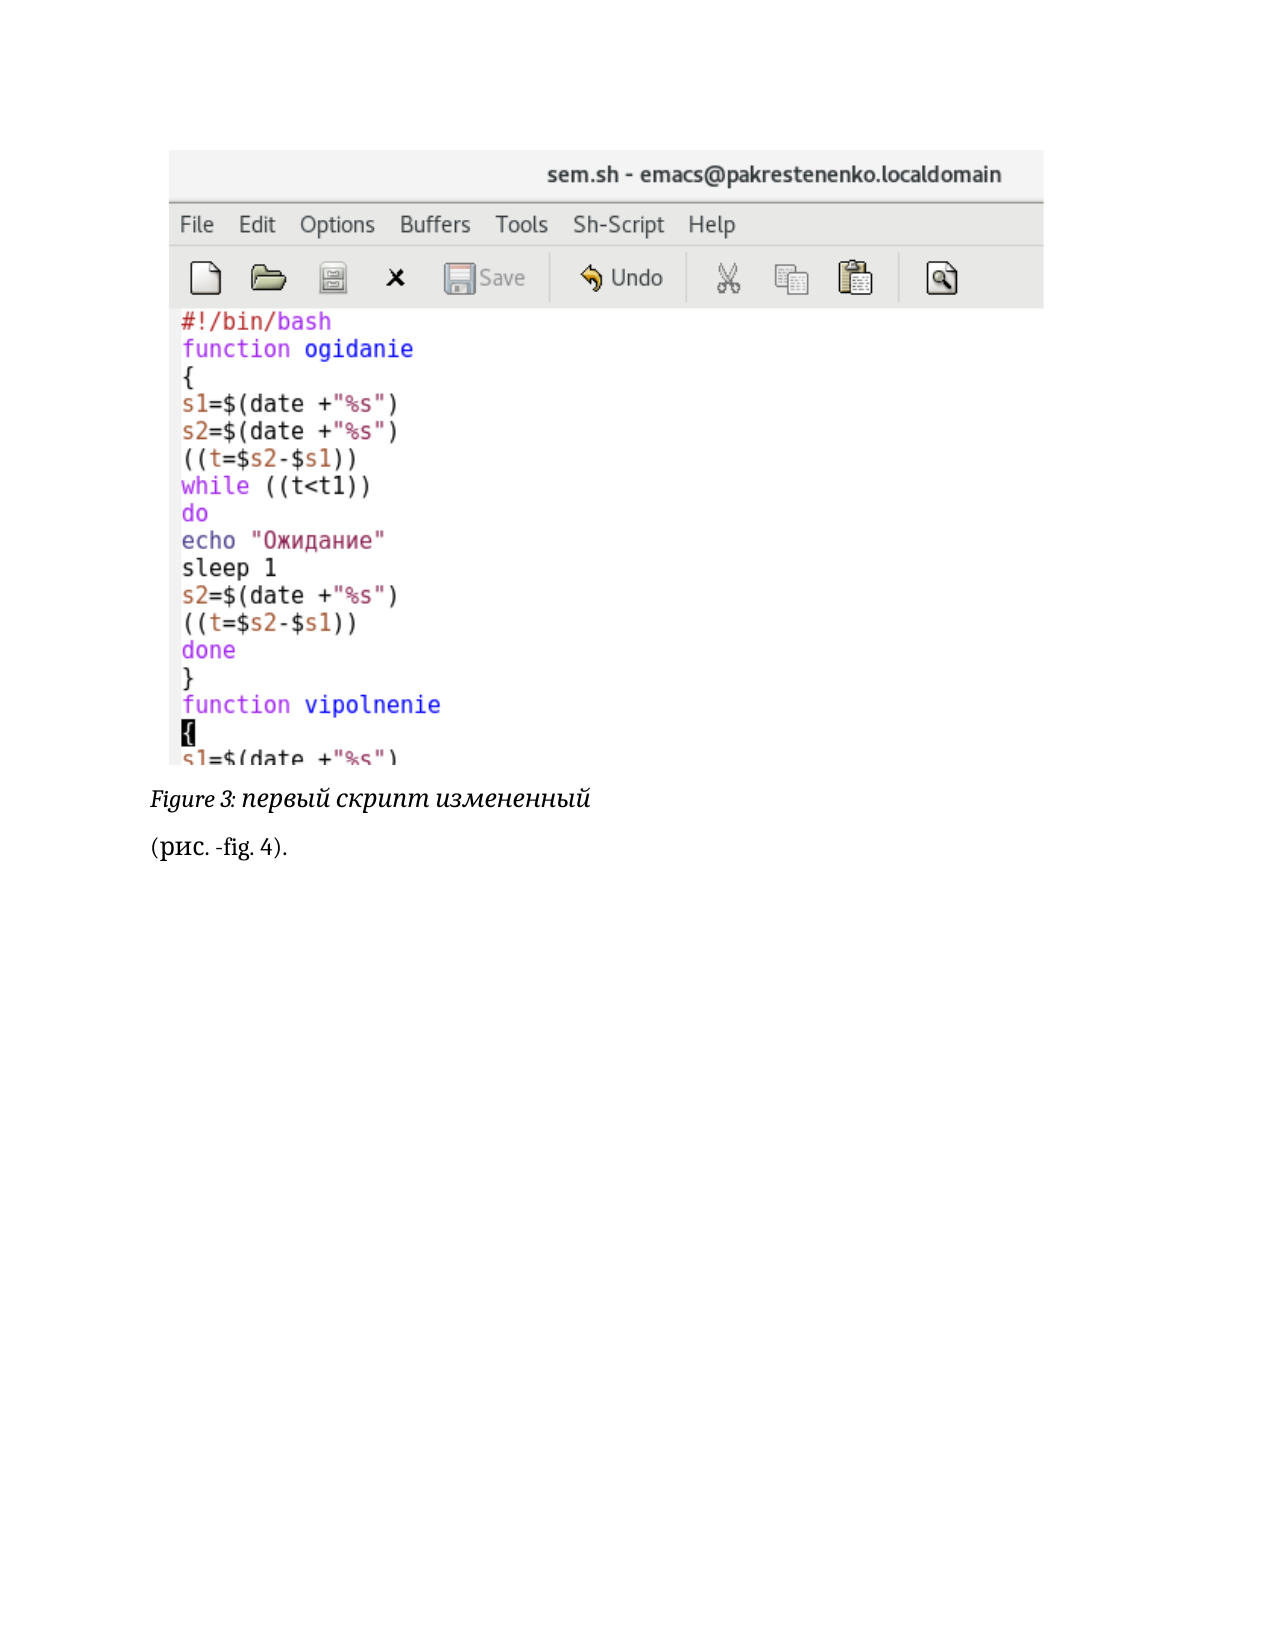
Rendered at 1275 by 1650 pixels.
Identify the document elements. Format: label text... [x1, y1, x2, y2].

text (рис. -fig. 4). [150, 832, 1125, 861]
picture [168, 150, 1044, 765]
text Figure 3: первый скрипт измененный [150, 785, 1125, 814]
